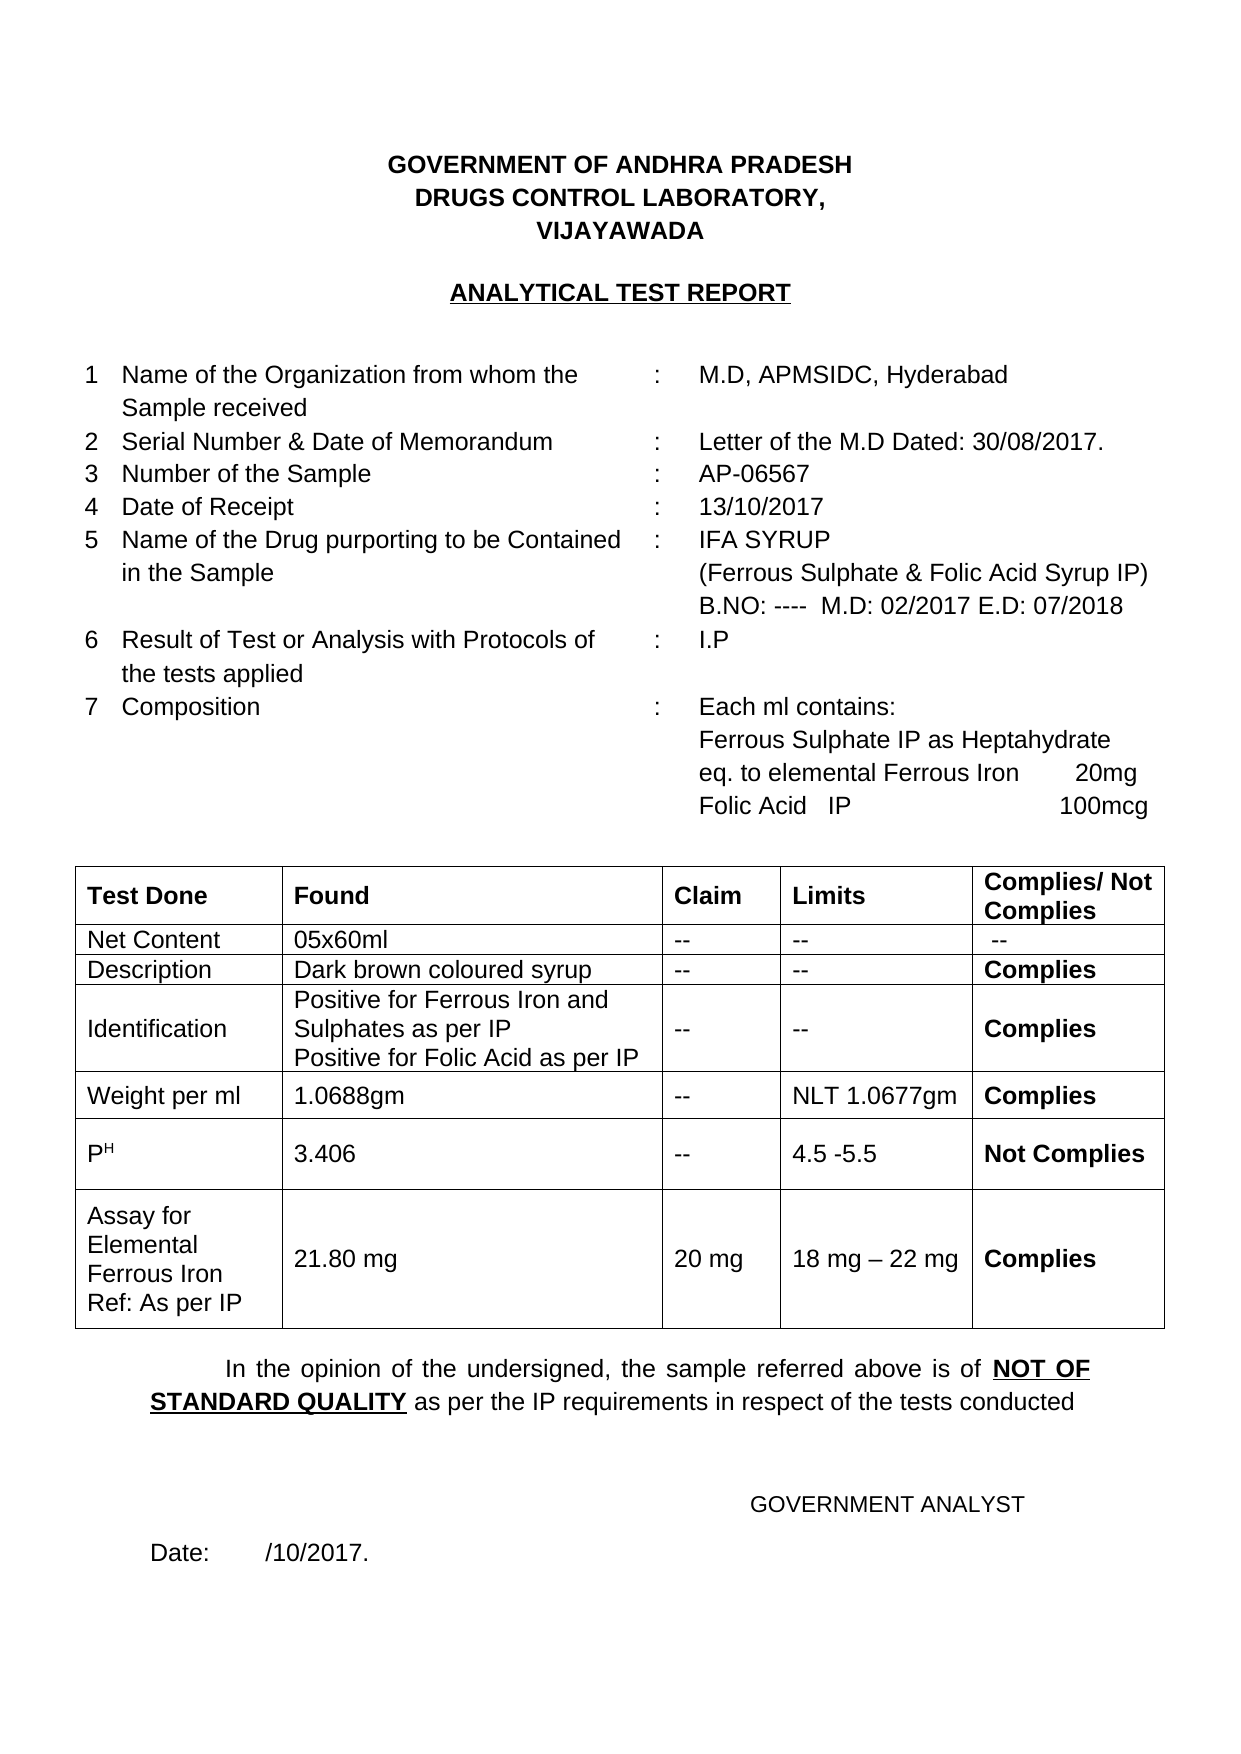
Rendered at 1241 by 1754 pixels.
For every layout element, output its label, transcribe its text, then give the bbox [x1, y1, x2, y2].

table_cell Assay for Elemental Ferrous Iron Ref: As per IP [76, 1190, 282, 1328]
table_cell Identification [76, 985, 282, 1071]
text GOVERNMENT ANALYST [675, 1491, 1090, 1517]
table_header M.D, APMSIDC, Hyderabad [688, 360, 1187, 427]
table_cell Not Complies [973, 1119, 1164, 1189]
table_cell Weight per ml [76, 1072, 282, 1118]
table_cell Number of the Sample [110, 460, 642, 492]
table_cell NLT 1.0677gm [781, 1072, 972, 1118]
table_cell Date of Receipt [110, 492, 642, 525]
table_cell -- [663, 925, 780, 954]
table_header Limits [781, 867, 972, 924]
table_cell Complies [973, 1072, 1164, 1118]
table_cell Composition [110, 692, 642, 827]
table_cell Each ml contains: Ferrous Sulphate IP as Heptahydrate eq. to elemental Ferrous Iron 20mg Folic Acid IP 100mcg [688, 692, 1187, 827]
table_cell Description [76, 955, 282, 984]
table_cell -- [781, 955, 972, 984]
table_header Found [283, 867, 662, 924]
table_cell 2 [73, 427, 110, 459]
table_cell 3.406 [283, 1119, 662, 1189]
table_cell 20 mg [663, 1190, 780, 1328]
table_cell Positive for Ferrous Iron and Sulphates as per IP Positive for Folic Acid as per IP [283, 985, 662, 1071]
table_cell 18 mg – 22 mg [781, 1190, 972, 1328]
table_cell Serial Number & Date of Memorandum [110, 427, 642, 459]
table_cell I.P [688, 626, 1187, 692]
table_cell 4.5 -5.5 [781, 1119, 972, 1189]
table_header 1 [73, 360, 110, 427]
table_cell -- [663, 1119, 780, 1189]
table_cell : [643, 525, 687, 626]
text DRUGS CONTROL LABORATORY, [150, 183, 1090, 212]
table_cell : [643, 427, 687, 459]
table_cell 7 [73, 692, 110, 827]
table_cell : [643, 492, 687, 525]
table_cell 21.80 mg [283, 1190, 662, 1328]
table_cell AP-06567 [688, 460, 1187, 492]
table_cell 1.0688gm [283, 1072, 662, 1118]
table_header : [643, 360, 687, 427]
table_cell -- [663, 1072, 780, 1118]
table_cell 5 [73, 525, 110, 626]
table_cell Dark brown coloured syrup [283, 955, 662, 984]
table_cell -- [781, 925, 972, 954]
table_cell Result of Test or Analysis with Protocols of the tests applied [110, 626, 642, 692]
table_cell Complies [973, 1190, 1164, 1328]
text ANALYTICAL TEST REPORT [150, 278, 1090, 307]
table_cell -- [973, 925, 1164, 954]
text GOVERNMENT OF ANDHRA PRADESH [150, 150, 1090, 179]
table_cell : [643, 626, 687, 692]
table_cell Name of the Drug purporting to be Contained in the Sample [110, 525, 642, 626]
text Date: /10/2017. [150, 1538, 1090, 1567]
table_header Claim [663, 867, 780, 924]
table_cell Letter of the M.D Dated: 30/08/2017. [688, 427, 1187, 459]
table_cell Net Content [76, 925, 282, 954]
table_cell Complies [973, 955, 1164, 984]
table_cell Complies [973, 985, 1164, 1071]
table_cell 4 [73, 492, 110, 525]
table_cell 13/10/2017 [688, 492, 1187, 525]
text In the opinion of the undersigned, the sample referred above is of NOT OF STANDARD QUALITY as per the IP requirements in respect of the tests conducted [150, 1329, 1090, 1416]
table_cell PH [76, 1119, 282, 1189]
table_header Test Done [76, 867, 282, 924]
table_cell 05x60ml [283, 925, 662, 954]
table_cell IFA SYRUP (Ferrous Sulphate & Folic Acid Syrup IP) B.NO: ---- M.D: 02/2017 E.D: 07/2018 [688, 525, 1187, 626]
table_cell : [643, 460, 687, 492]
table_cell : [643, 692, 687, 827]
table_cell 6 [73, 626, 110, 692]
table_header Complies/ Not Complies [973, 867, 1164, 924]
table_cell 3 [73, 460, 110, 492]
text VIJAYAWADA [150, 216, 1090, 245]
table_cell -- [781, 985, 972, 1071]
table_cell -- [663, 985, 780, 1071]
table_header Name of the Organization from whom the Sample received [110, 360, 642, 427]
table_cell -- [663, 955, 780, 984]
